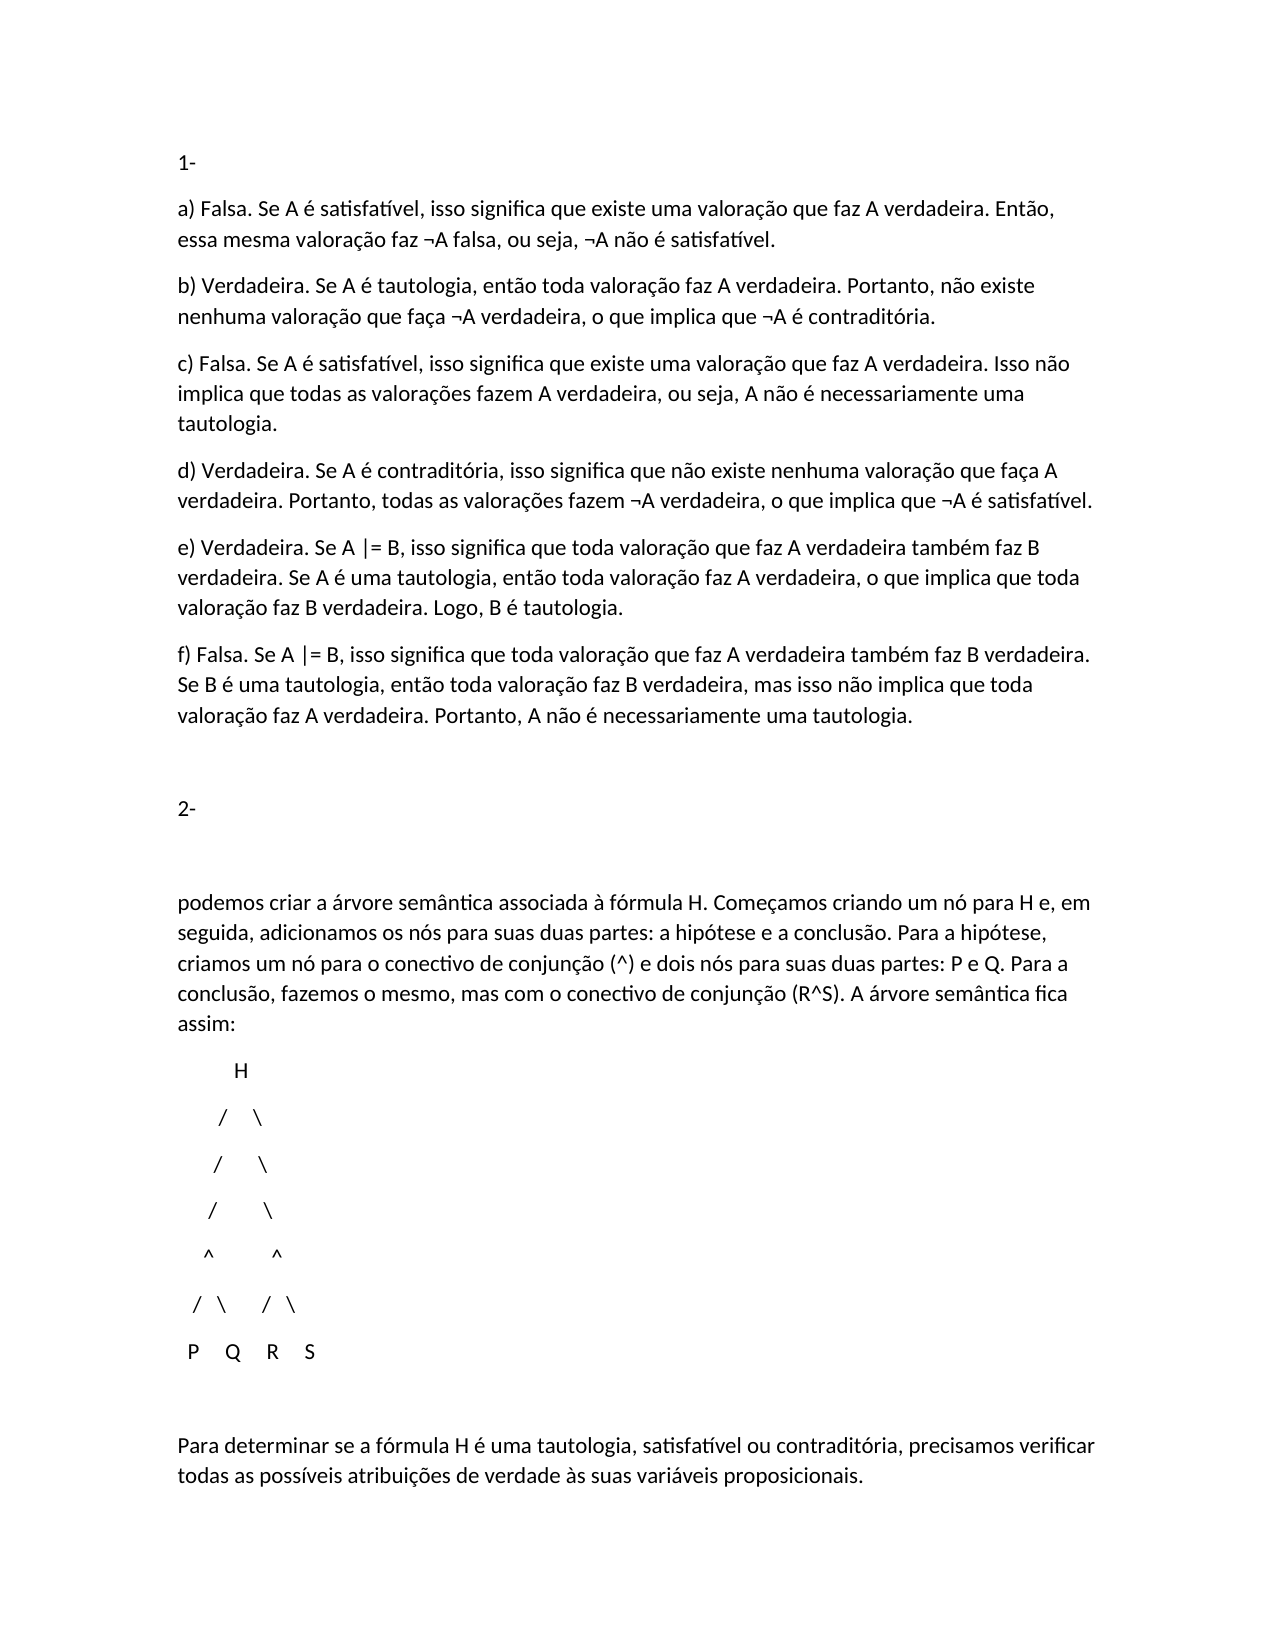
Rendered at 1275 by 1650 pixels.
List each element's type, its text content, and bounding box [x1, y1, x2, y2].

text P Q R S [177, 1337, 1098, 1365]
text a) Falsa. Se A é satisfatível, isso significa que existe uma valoração que faz A verdadeira. Então, essa mesma valoração faz ¬A falsa, ou seja, ¬A não é satisfatível. [177, 194, 1098, 253]
text c) Falsa. Se A é satisfatível, isso significa que existe uma valoração que faz A verdadeira. Isso não implica que todas as valorações fazem A verdadeira, ou seja, A não é necessariamente uma tautologia. [177, 349, 1098, 437]
text ^ ^ [177, 1243, 1098, 1271]
text e) Verdadeira. Se A |= B, isso significa que toda valoração que faz A verdadeira também faz B verdadeira. Se A é uma tautologia, então toda valoração faz A verdadeira, o que implica que toda valoração faz B verdadeira. Logo, B é tautologia. [177, 533, 1098, 621]
text podemos criar a árvore semântica associada à fórmula H. Começamos criando um nó para H e, em seguida, adicionamos os nós para suas duas partes: a hipótese e a conclusão. Para a hipótese, criamos um nó para o conectivo de conjunção (^) e dois nós para suas duas partes: P e Q. Para a conclusão, fazemos o mesmo, mas com o conectivo de conjunção (R^S). A árvore semântica fica assim: [177, 888, 1098, 1037]
text H [177, 1056, 1098, 1084]
text / \ [177, 1103, 1098, 1131]
text b) Verdadeira. Se A é tautologia, então toda valoração faz A verdadeira. Portanto, não existe nenhuma valoração que faça ¬A verdadeira, o que implica que ¬A é contraditória. [177, 272, 1098, 330]
text f) Falsa. Se A |= B, isso significa que toda valoração que faz A verdadeira também faz B verdadeira. Se B é uma tautologia, então toda valoração faz B verdadeira, mas isso não implica que toda valoração faz A verdadeira. Portanto, A não é necessariamente uma tautologia. [177, 640, 1098, 729]
text Para determinar se a fórmula H é uma tautologia, satisfatível ou contraditória, precisamos verificar todas as possíveis atribuições de verdade às suas variáveis proposicionais. [177, 1431, 1098, 1489]
text / \ / \ [177, 1290, 1098, 1318]
text / \ [177, 1197, 1098, 1224]
text / \ [177, 1150, 1098, 1178]
text 2- [177, 794, 1098, 822]
text 1- [177, 148, 1098, 176]
text d) Verdadeira. Se A é contraditória, isso significa que não existe nenhuma valoração que faça A verdadeira. Portanto, todas as valorações fazem ¬A verdadeira, o que implica que ¬A é satisfatível. [177, 456, 1098, 514]
